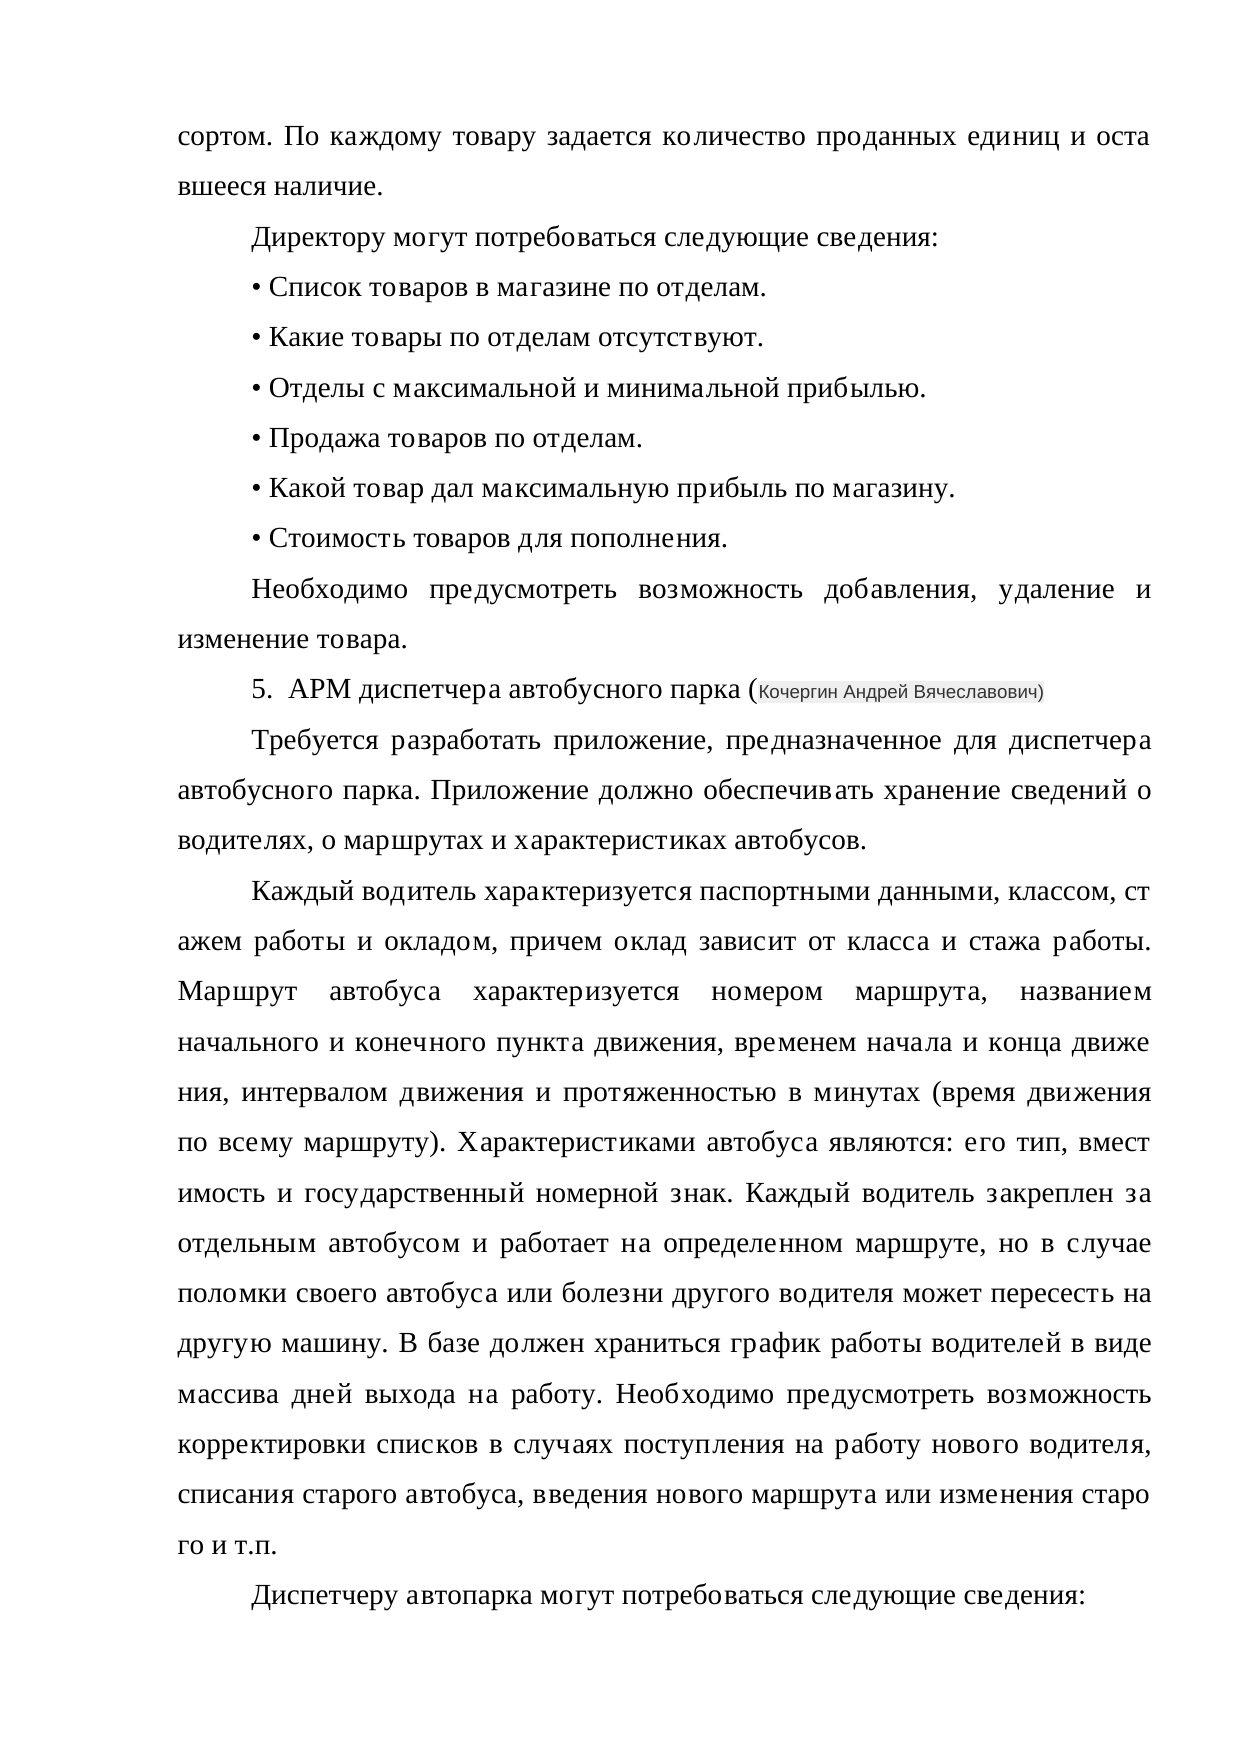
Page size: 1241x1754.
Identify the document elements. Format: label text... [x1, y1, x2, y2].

text • Продажа то варов по от делам. [177, 420, 1152, 453]
text Директору мо гут потребо ваться сле дующие све дения: [177, 219, 1152, 252]
text Требуется р азработать приложение, пре дназначенное для диспетчер а автобусно го парка. Приложение должно обеспечив ать хранен ие сведени й о водите лях, о мар шрутах и х арактерист иках автобусов. [177, 722, 1152, 856]
text • Какой то вар дал ма ксимальную пр ибыль по м агазину. [177, 470, 1152, 504]
text • Какие то вары по от делам отсутст вуют. [177, 319, 1152, 353]
text 5. АРМ диспетчер а автобусного парка (Кочергин Андрей Вячеславович) [177, 672, 1152, 705]
text • Список то варов в ма газине по от делам. [177, 269, 1152, 303]
text Каждый вод итель хара ктеризуетс я паспортн ыми данным и, классом, ст ажем работ ы и окладо м, причем о клад завис ит от класс а и стажа р аботы. Мар шрут автобус а характер изуется но мером маршрут а, название м начального и конеч ного пункт а движения, вре менем нача ла и конца движе ния, интервалом д вижения и прот яженностью в м инутах (время дви жения по все му маршруту). Х арактерист иками автобус а являются: е го тип, вмест имость и госу дарственны й номерной з нак. Кажды й водитель з акреплен з а отдельны м автобусо м и работает н а определе нном маршруте, но в с лучае поло мки своего автобус а или болез ни другого во дителя может пересест ь на другу ю машину. В базе до лжен храниться гр афик работ ы водителе й в виде м ассива дне й выхода н а работу. Необ ходимо пре дусмотреть воз можность корре ктировки спис ков в случ аях поступ ления на р аботу ново го водител я, списани я старого а втобуса, в ведения но вого маршрут а или изме нения старо го и т.п. [177, 873, 1152, 1560]
text Необходимо пре дусмотреть воз можность доб авления, у даление и изменение то вара. [177, 571, 1152, 655]
text • Отделы с м аксимально й и минима льной приб ылью. [177, 370, 1152, 403]
text • Стоимост ь товаров д ля пополне ния. [177, 521, 1152, 554]
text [177, 118, 1152, 202]
text Диспетчеру а втопарка мо гут потребо ваться сле дующие све дения: [177, 1577, 1152, 1611]
